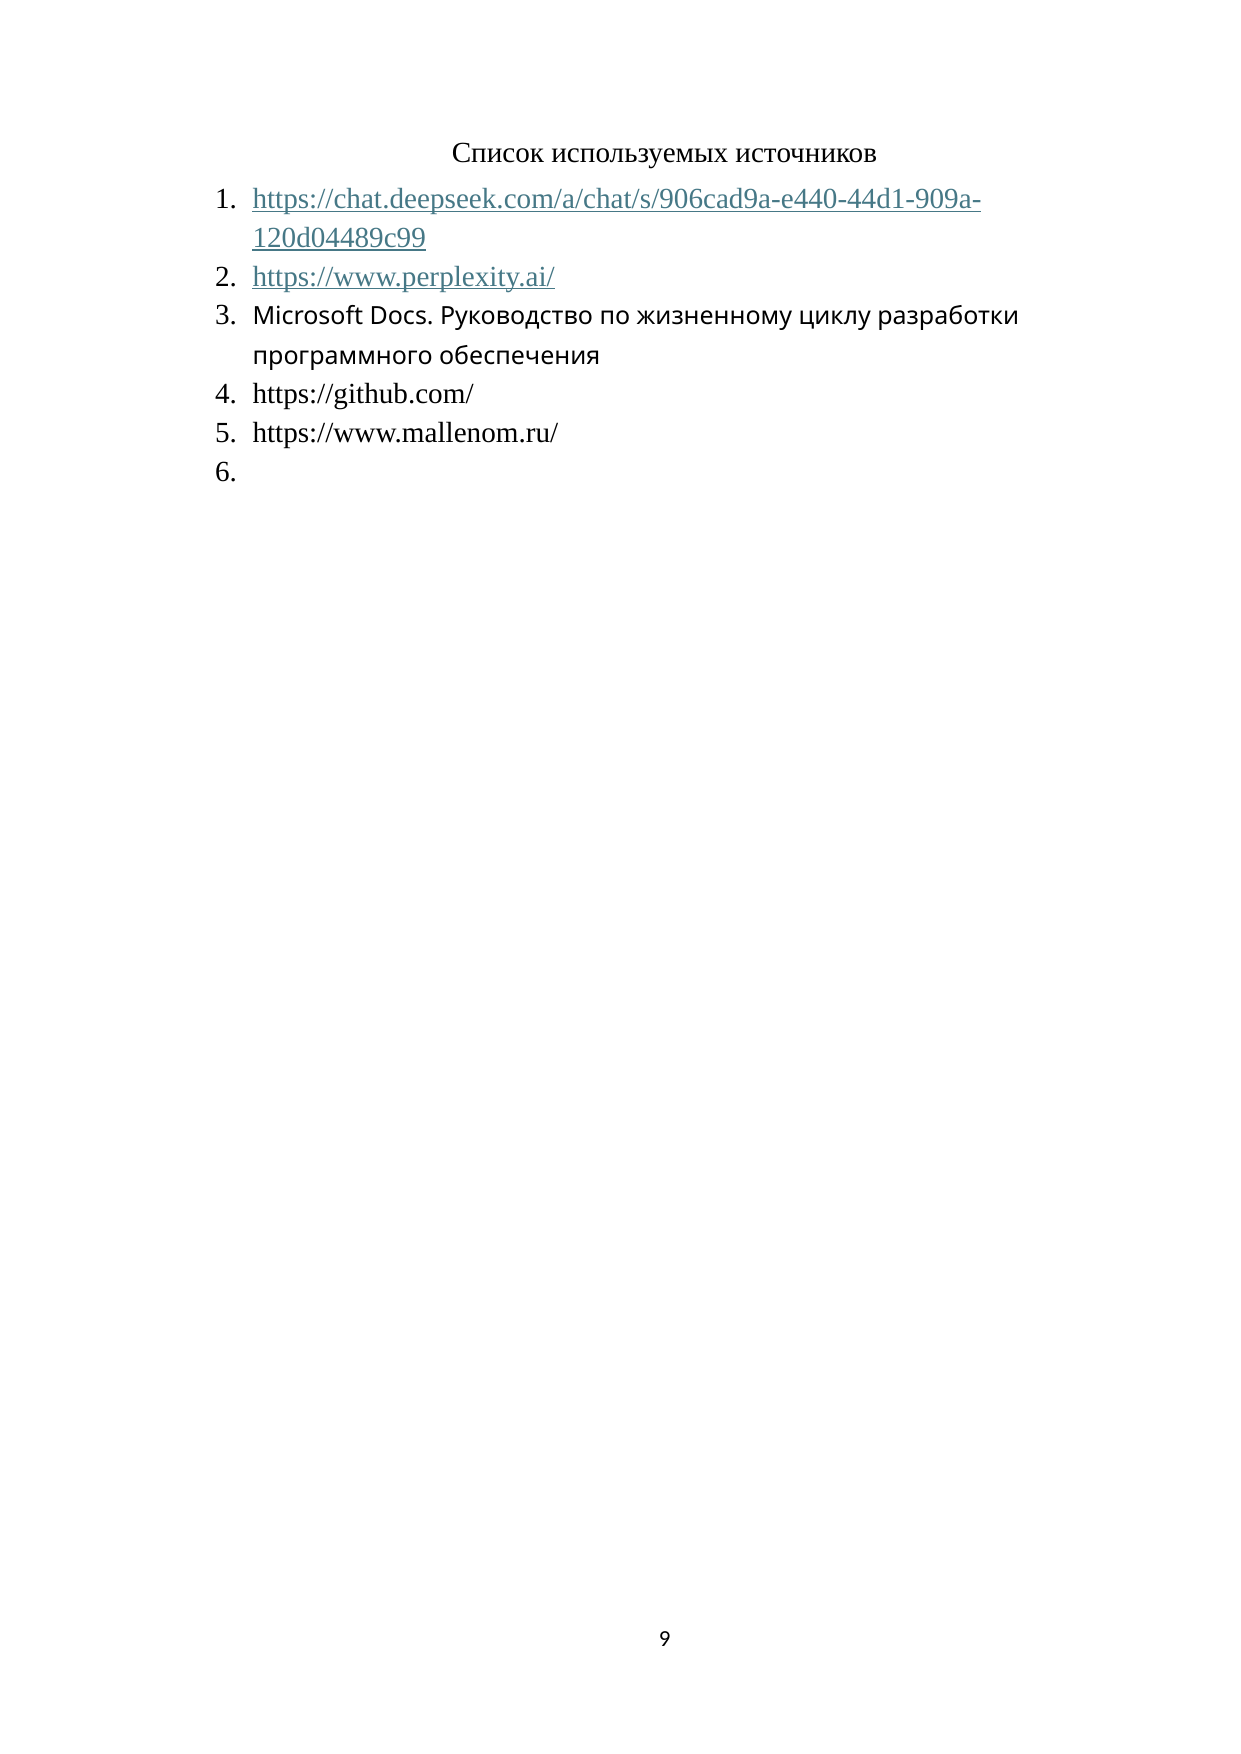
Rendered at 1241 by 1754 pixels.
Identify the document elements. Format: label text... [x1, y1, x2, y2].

list https://www.mallenom.ru/ [215, 415, 1152, 449]
subtitle Список используемых источников [177, 135, 1152, 168]
list https://github.com/ [215, 377, 1152, 410]
list https://chat.deepseek.com/a/chat/s/906cad9a-e440-44d1-909a-120d04489c99 [215, 182, 1152, 254]
list Microsoft Docs. Руководство по жизненному циклу разработки программного обеспечения [215, 297, 1152, 372]
list https://www.perplexity.ai/ [215, 259, 1152, 292]
